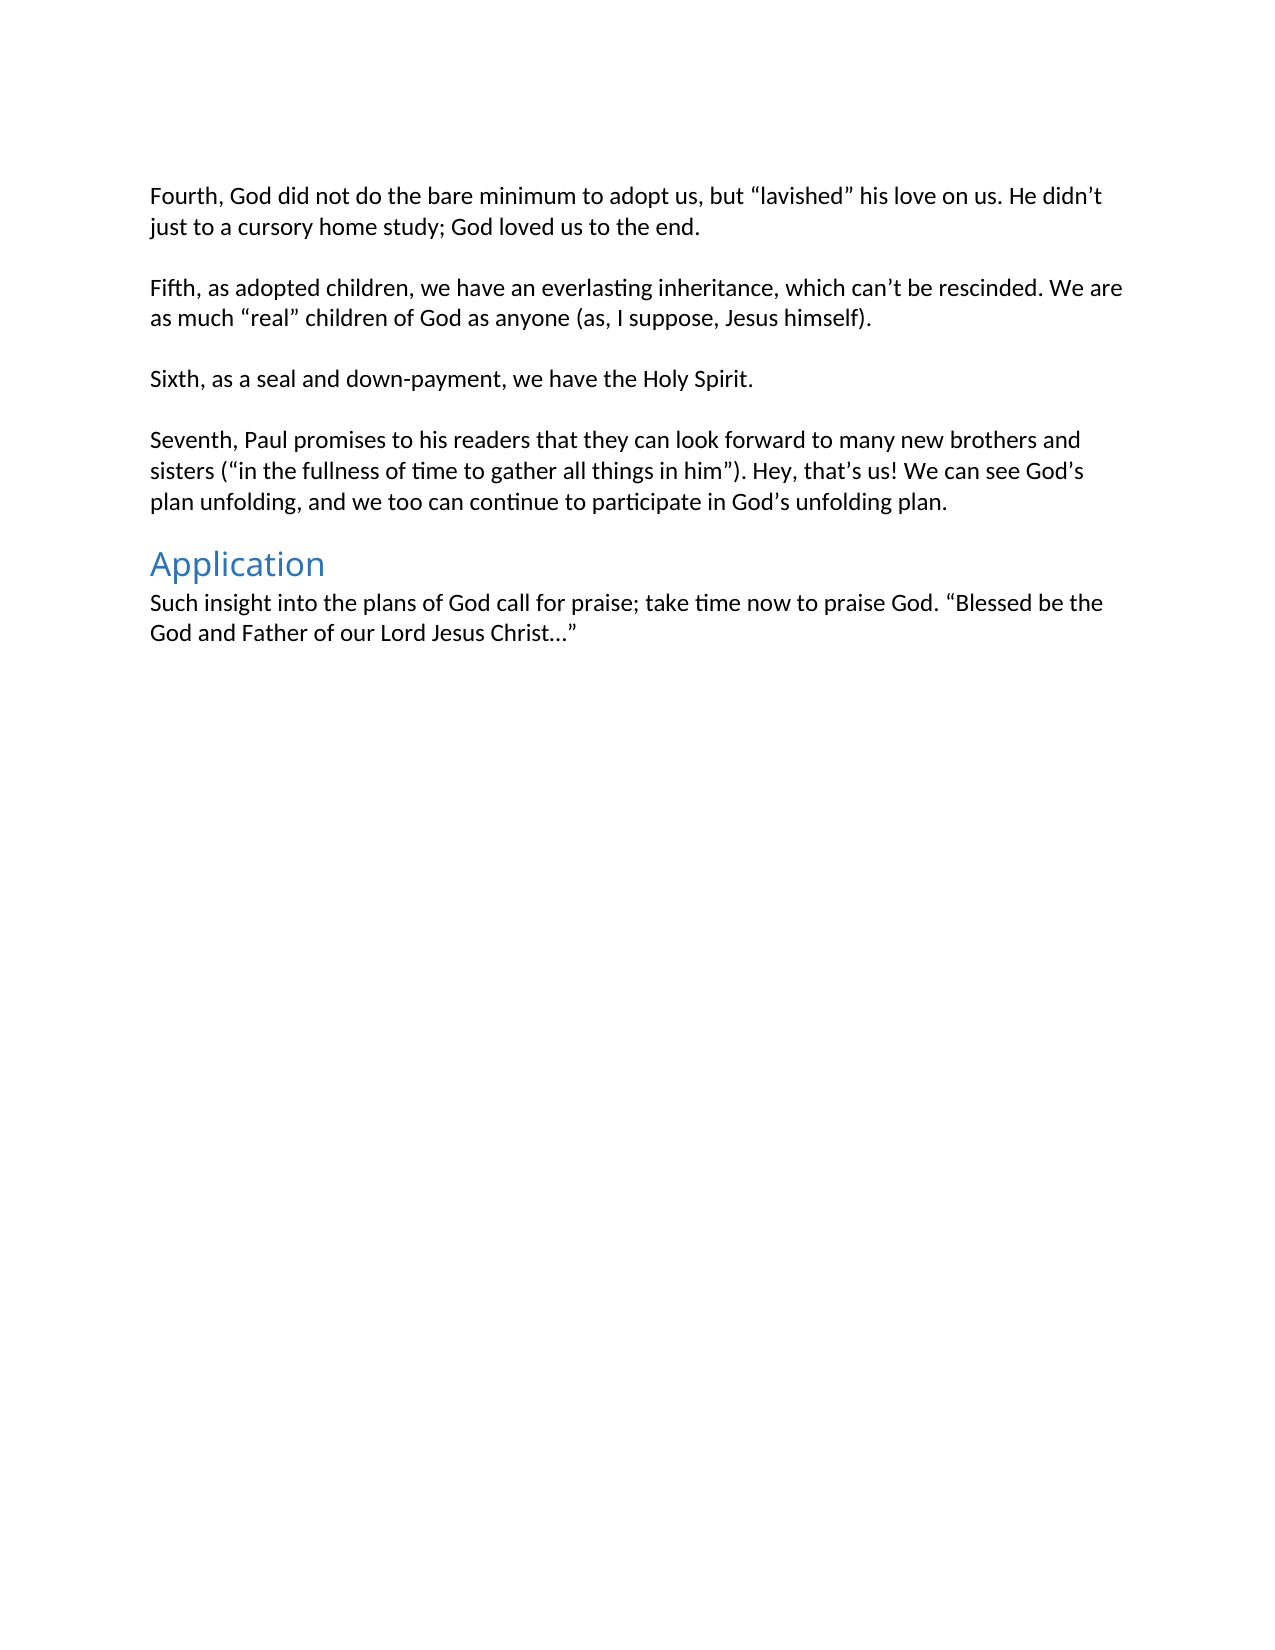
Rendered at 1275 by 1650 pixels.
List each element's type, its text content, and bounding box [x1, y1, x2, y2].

text Seventh, Paul promises to his readers that they can look forward to many new brothers and sisters (“in the fullness of time to gather all things in him”). Hey, that’s us! We can see God’s plan unfolding, and we too can continue to participate in God’s unfolding plan. [150, 425, 1125, 516]
text Fifth, as adopted children, we have an everlasting inheritance, which can’t be rescinded. We are as much “real” children of God as anyone (as, I suppose, Jesus himself). [150, 272, 1125, 333]
text Such insight into the plans of God call for praise; take time now to praise God. “Blessed be the God and Father of our Lord Jesus Christ…” [150, 587, 1125, 648]
text Fourth, God did not do the bare minimum to adopt us, but “lavished” his love on us. He didn’t just to a cursory home study; God loved us to the end. [150, 181, 1125, 242]
subtitle Application [150, 541, 1125, 587]
text Sixth, as a seal and down-payment, we have the Holy Spirit. [150, 364, 1125, 394]
